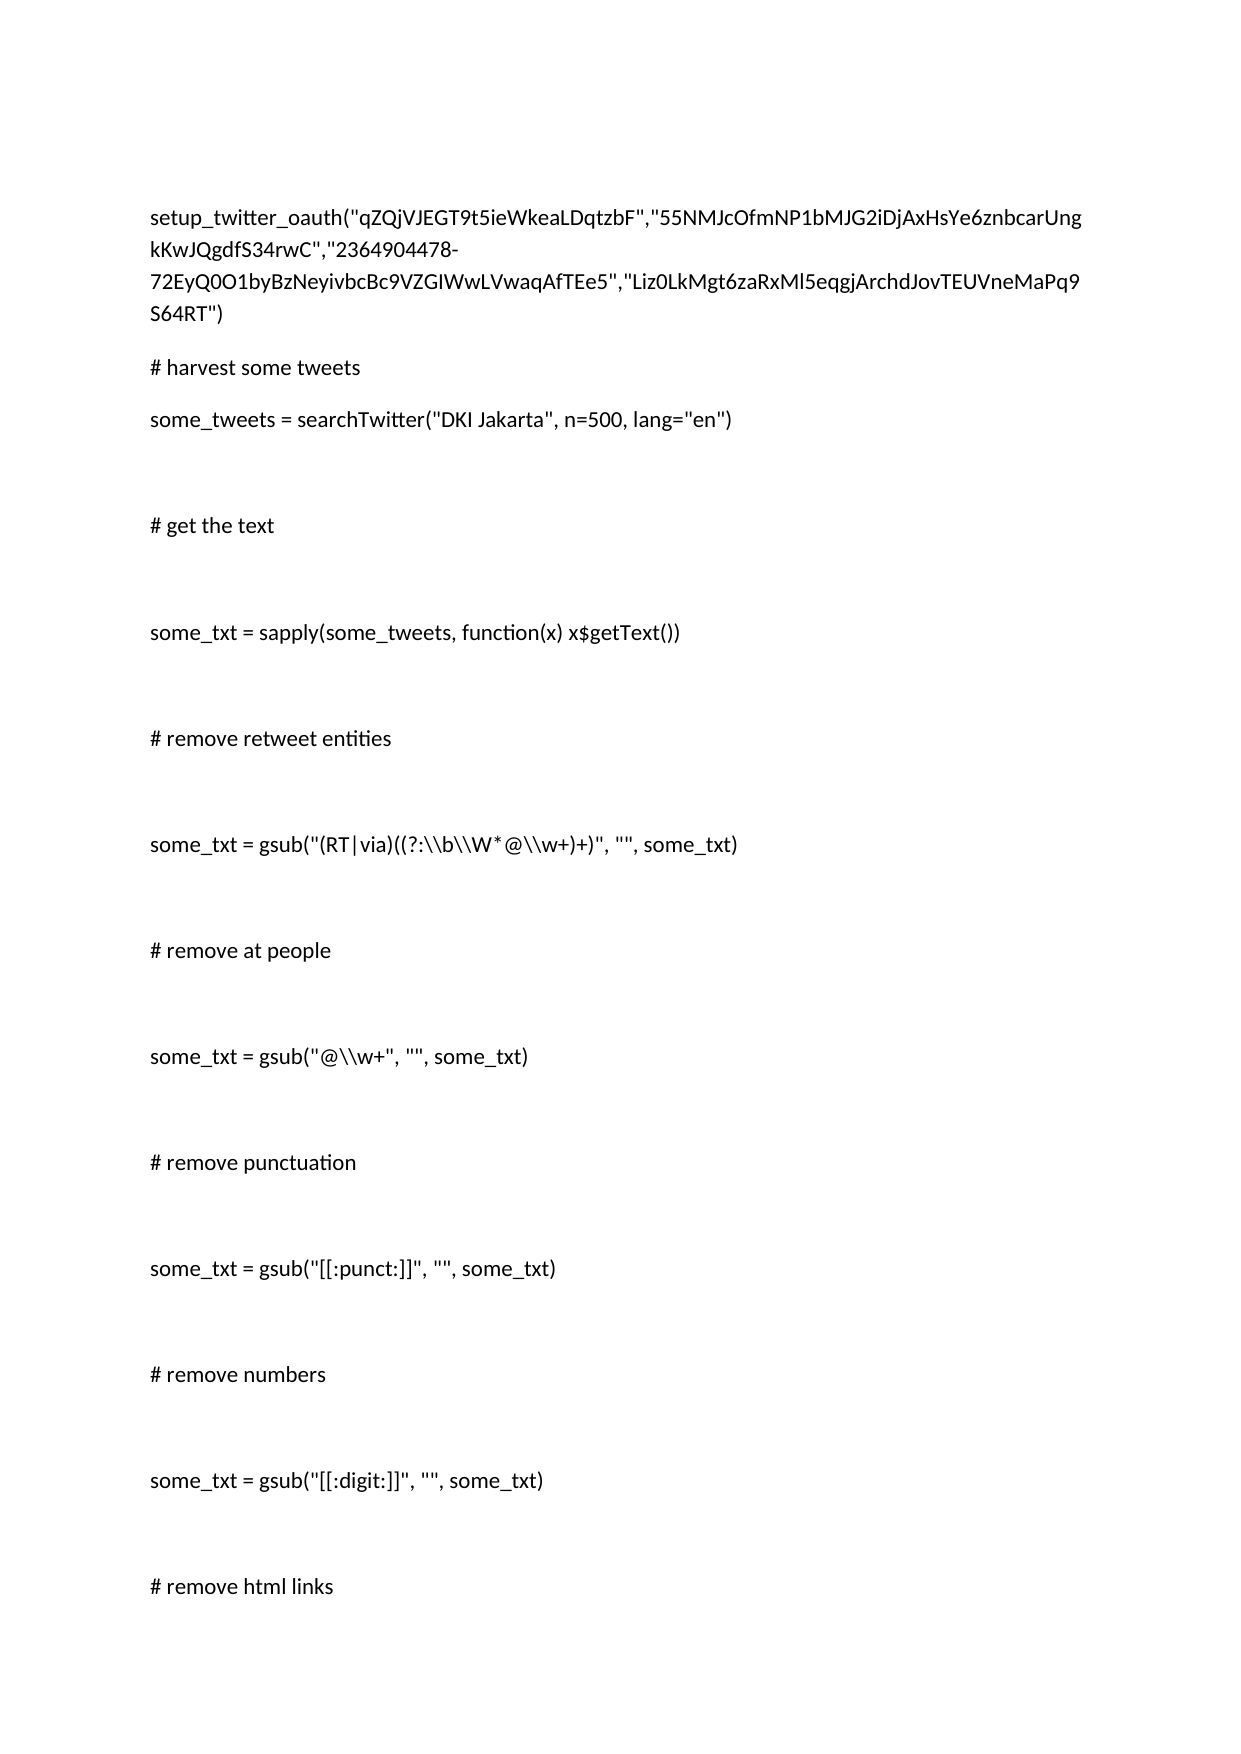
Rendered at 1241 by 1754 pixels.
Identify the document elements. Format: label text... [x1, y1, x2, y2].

text # get the text [150, 512, 1090, 540]
text # remove html links [150, 1572, 1090, 1600]
text some_txt = gsub("(RT|via)((?:\\b\\W*@\\w+)+)", "", some_txt) [150, 830, 1090, 858]
text some_tweets = searchTwitter("DKI Jakarta", n=500, lang="en") [150, 406, 1090, 434]
text some_txt = gsub("@\\w+", "", some_txt) [150, 1042, 1090, 1070]
text # remove punctuation [150, 1148, 1090, 1176]
text some_txt = gsub("[[:punct:]]", "", some_txt) [150, 1254, 1090, 1282]
text setup_twitter_oauth("qZQjVJEGT9t5ieWkeaLDqtzbF","55NMJcOfmNP1bMJG2iDjAxHsYe6znbcarUngkKwJQgdfS34rwC","2364904478-72EyQ0O1byBzNeyivbcBc9VZGIWwLVwaqAfTEe5","Liz0LkMgt6zaRxMl5eqgjArchdJovTEUVneMaPq9S64RT") [150, 203, 1090, 328]
text # remove at people [150, 936, 1090, 964]
text # harvest some tweets [150, 353, 1090, 381]
text # remove numbers [150, 1360, 1090, 1388]
text some_txt = sapply(some_tweets, function(x) x$getText()) [150, 618, 1090, 646]
text some_txt = gsub("[[:digit:]]", "", some_txt) [150, 1466, 1090, 1494]
text # remove retweet entities [150, 724, 1090, 752]
